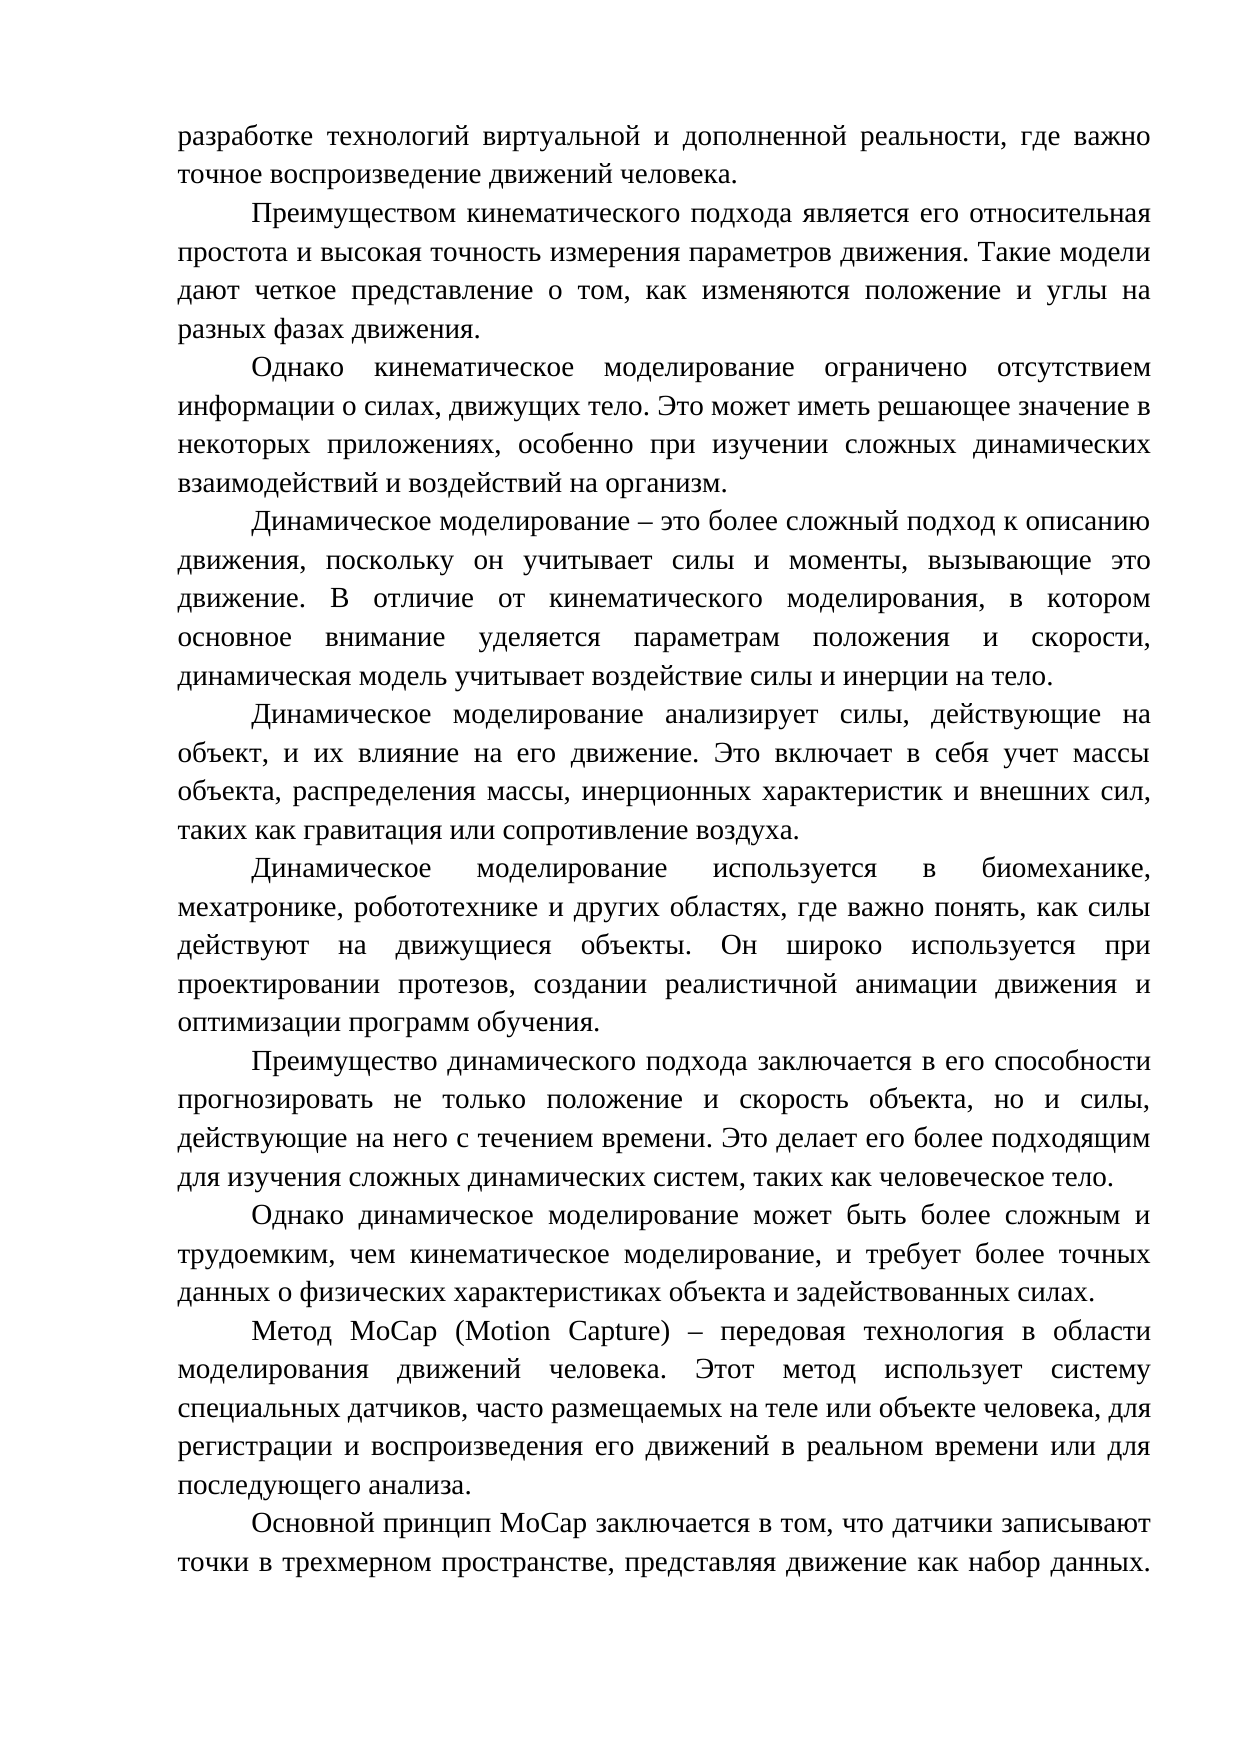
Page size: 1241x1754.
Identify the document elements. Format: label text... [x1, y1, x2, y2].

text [177, 118, 1152, 190]
text Преимуществом кинематического подхода является его относительная простота и высокая точность измерения параметров движения. Такие модели дают четкое представление о том, как изменяются положение и углы на разных фазах движения. [177, 195, 1152, 344]
text Преимущество динамического подхода заключается в его способности прогнозировать не только положение и скорость объекта, но и силы, действующие на него с течением времени. Это делает его более подходящим для изучения сложных динамических систем, таких как человеческое тело. [177, 1043, 1152, 1192]
text Однако динамическое моделирование может быть более сложным и трудоемким, чем кинематическое моделирование, и требует более точных данных о физических характеристиках объекта и задействованных силах. [177, 1197, 1152, 1308]
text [177, 1506, 1152, 1578]
text Динамическое моделирование используется в биомеханике, мехатронике, робототехнике и других областях, где важно понять, как силы действуют на движущиеся объекты. Он широко используется при проектировании протезов, создании реалистичной анимации движения и оптимизации программ обучения. [177, 850, 1152, 1038]
text Метод MoCap (Motion Capture) – передовая технология в области моделирования движений человека. Этот метод использует систему специальных датчиков, часто размещаемых на теле или объекте человека, для регистрации и воспроизведения его движений в реальном времени или для последующего анализа. [177, 1313, 1152, 1501]
text Динамическое моделирование – это более сложный подход к описанию движения, поскольку он учитывает силы и моменты, вызывающие это движение. В отличие от кинематического моделирования, в котором основное внимание уделяется параметрам положения и скорости, динамическая модель учитывает воздействие силы и инерции на тело. [177, 503, 1152, 691]
text Динамическое моделирование анализирует силы, действующие на объект, и их влияние на его движение. Это включает в себя учет массы объекта, распределения массы, инерционных характеристик и внешних сил, таких как гравитация или сопротивление воздуха. [177, 696, 1152, 845]
text Однако кинематическое моделирование ограничено отсутствием информации о силах, движущих тело. Это может иметь решающее значение в некоторых приложениях, особенно при изучении сложных динамических взаимодействий и воздействий на организм. [177, 349, 1152, 498]
